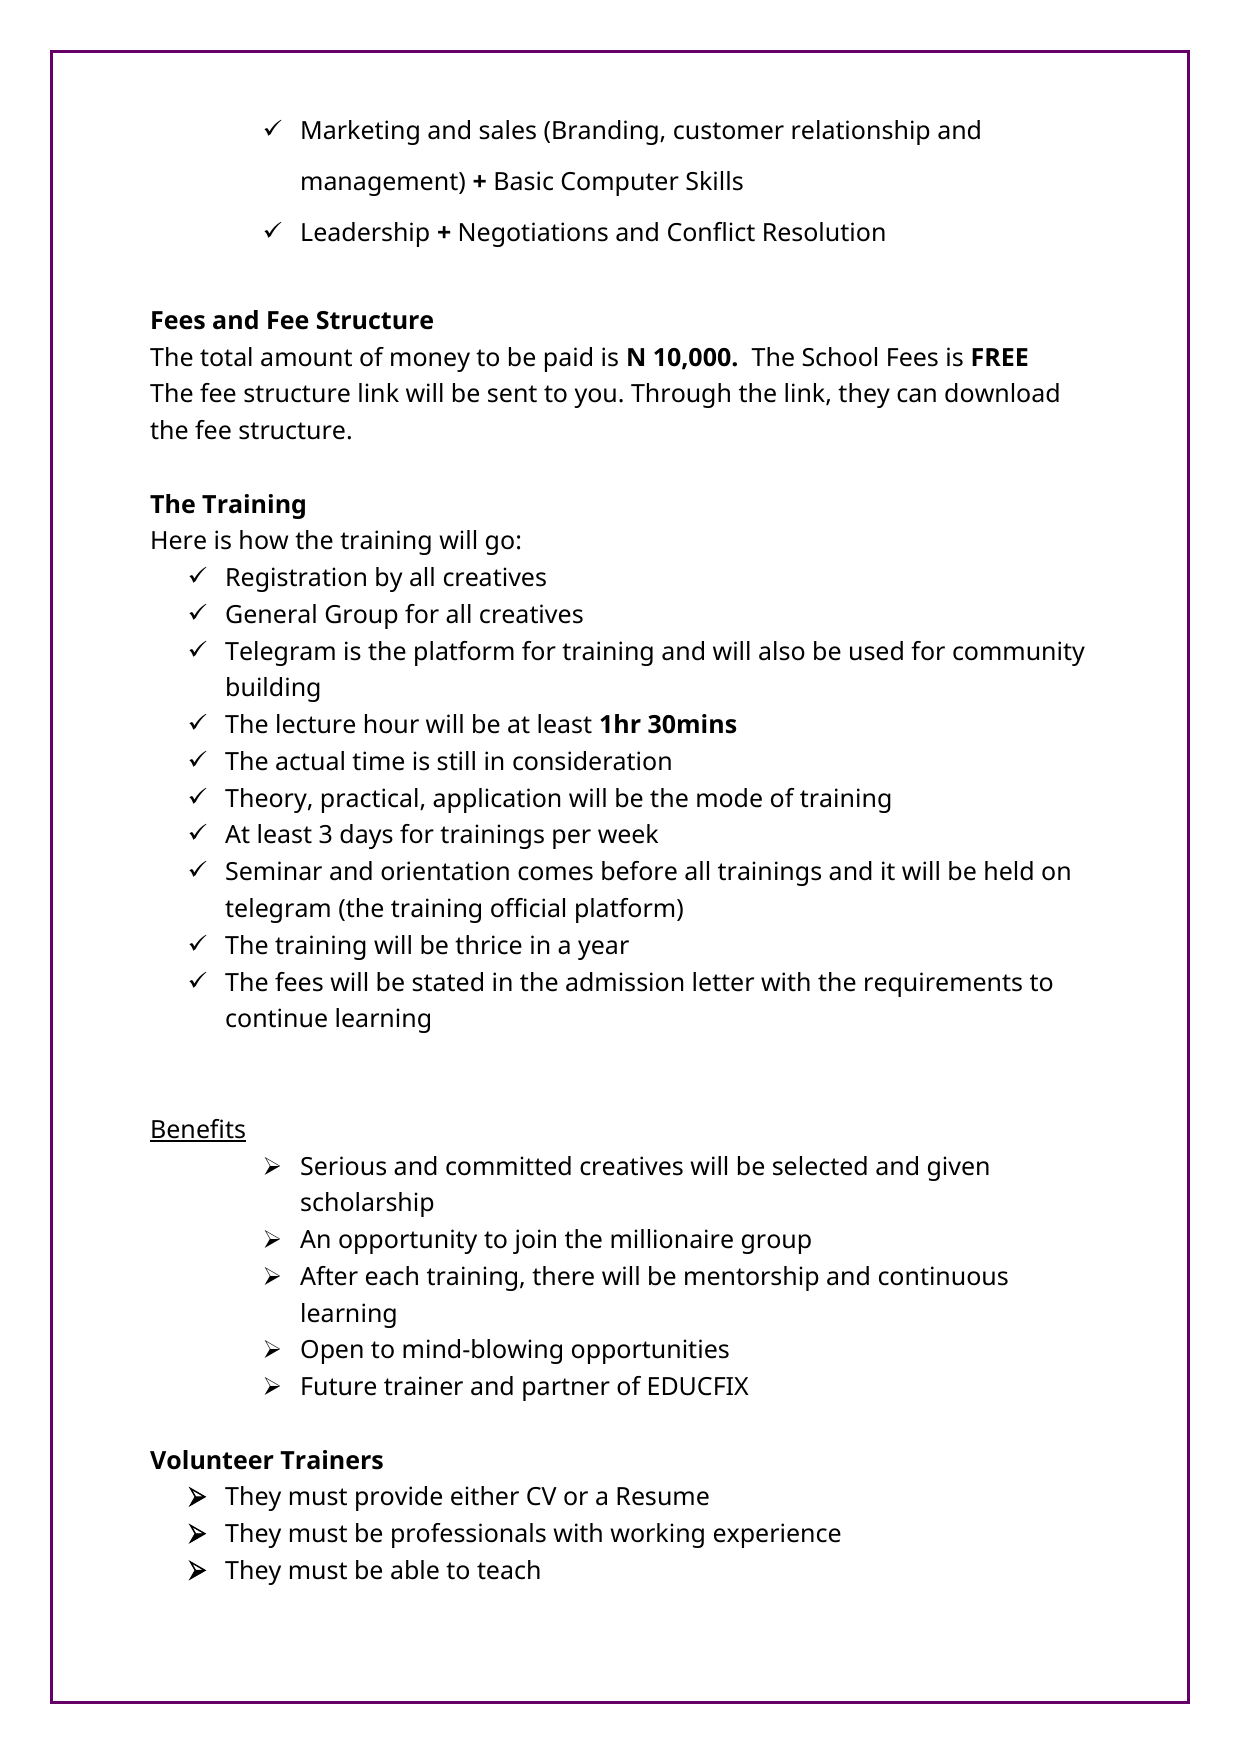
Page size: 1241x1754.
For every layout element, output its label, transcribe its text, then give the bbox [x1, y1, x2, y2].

list Leadership + Negotiations and Conflict Resolution [262, 214, 1090, 249]
list Registration by all creatives [187, 560, 1090, 594]
list The lecture hour will be at least 1hr 30mins [187, 707, 1090, 741]
list Seminar and orientation comes before all trainings and it will be held on telegram (the training official platform) [187, 854, 1090, 925]
list Telegram is the platform for training and will also be used for community building [187, 633, 1090, 704]
list They must provide either CV or a Resume [187, 1479, 1090, 1513]
list They must be professionals with working experience [187, 1516, 1090, 1550]
list The training will be thrice in a year [187, 927, 1090, 962]
text Volunteer Trainers [150, 1442, 1090, 1476]
text Here is how the training will go: [150, 523, 1090, 557]
list The fees will be stated in the admission letter with the requirements to continue learning [187, 964, 1090, 1035]
text Benefits [150, 1111, 1090, 1145]
list At least 3 days for trainings per week [187, 817, 1090, 851]
text The total amount of money to be paid is N 10,000. The School Fees is FREE [150, 339, 1090, 373]
list They must be able to teach [187, 1553, 1090, 1587]
list The actual time is still in consideration [187, 744, 1090, 778]
list Open to mind-blowing opportunities [262, 1332, 1090, 1366]
list Theory, practical, application will be the mode of training [187, 780, 1090, 814]
list Serious and committed creatives will be selected and given scholarship [262, 1148, 1090, 1219]
text Fees and Fee Structure [150, 302, 1090, 336]
list After each training, there will be mentorship and continuous learning [262, 1258, 1090, 1329]
list General Group for all creatives [187, 597, 1090, 631]
text The fee structure link will be sent to you. Through the link, they can download the fee structure. [150, 376, 1090, 447]
text The Training [150, 486, 1090, 520]
list An opportunity to join the millionaire group [262, 1222, 1090, 1256]
list Future trainer and partner of EDUCFIX [262, 1369, 1090, 1403]
list Marketing and sales (Branding, customer relationship and management) + Basic Computer Skills [262, 112, 1090, 198]
